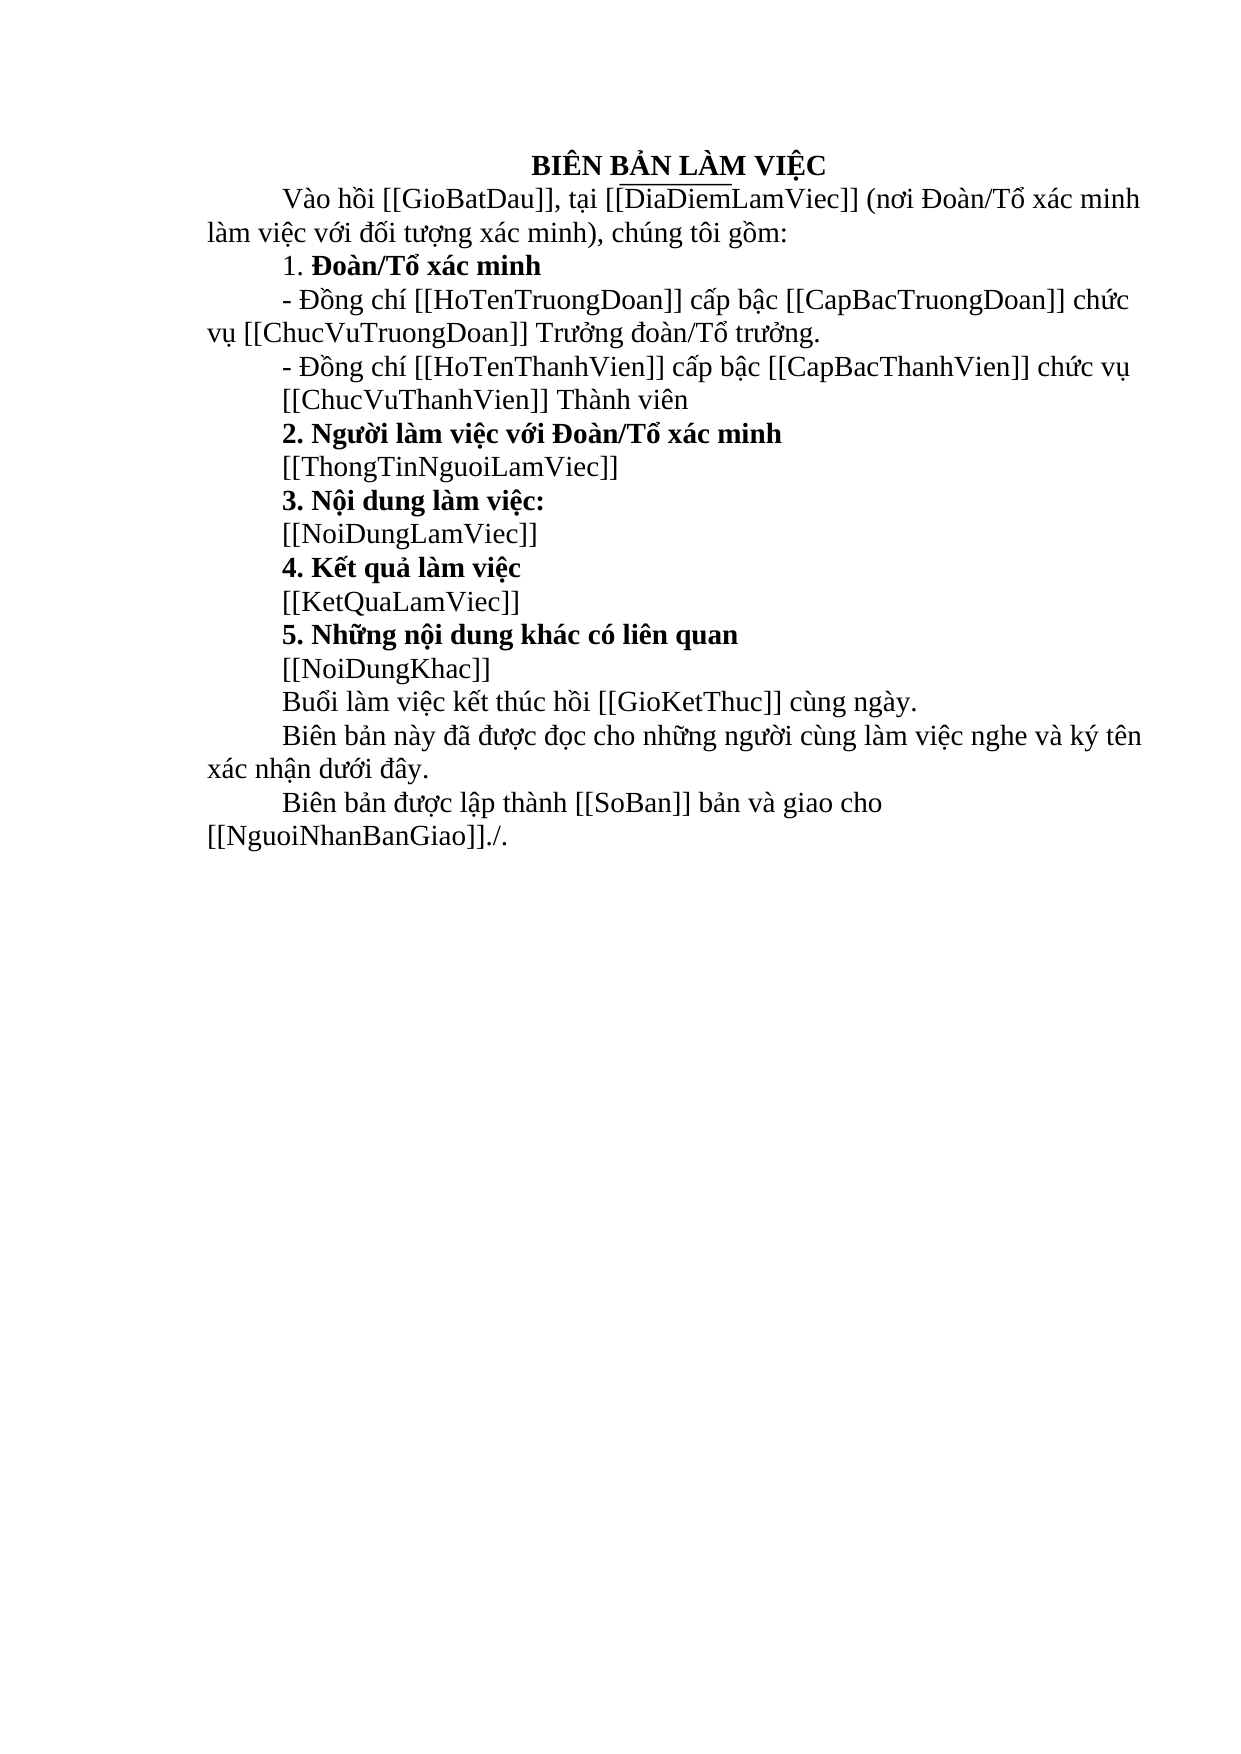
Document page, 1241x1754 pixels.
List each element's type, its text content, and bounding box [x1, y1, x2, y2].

text Buổi làm việc kết thúc hồi [[GioKetThuc]] cùng ngày. [207, 684, 1152, 718]
text 2. Người làm việc với Đoàn/Tổ xác minh [207, 416, 1152, 449]
text BIÊN BẢN LÀM VIỆC [207, 148, 1152, 181]
text 5. Những nội dung khác có liên quan [207, 617, 1152, 651]
text [[ThongTinNguoiLamViec]] [207, 449, 1152, 483]
text [[NoiDungKhac]] [207, 651, 1152, 684]
text Vào hồi [[GioBatDau]], tại [[DiaDiemLamViec]] (nơi Đoàn/Tổ xác minh làm việc với đối tượng xác minh), chúng tôi gồm: [207, 181, 1152, 248]
text 4. Kết quả làm việc [207, 550, 1152, 584]
text - Đồng chí [[HoTenTruongDoan]] cấp bậc [[CapBacTruongDoan]] chức vụ [[ChucVuTruongDoan]] Trưởng đoàn/Tổ trưởng. [207, 282, 1152, 349]
text 1. Đoàn/Tổ xác minh [207, 248, 1152, 282]
text Biên bản này đã được đọc cho những người cùng làm việc nghe và ký tên xác nhận dưới đây. [207, 718, 1152, 785]
text [[KetQuaLamViec]] [207, 584, 1152, 617]
text 3. Nội dung làm việc: [207, 483, 1152, 517]
text [[NoiDungLamViec]] [207, 517, 1152, 550]
text Biên bản được lập thành [[SoBan]] bản và giao cho [[NguoiNhanBanGiao]]./. [207, 785, 1152, 852]
text - Đồng chí [[HoTenThanhVien]] cấp bậc [[CapBacThanhVien]] chức vụ [[ChucVuThanhVien]] Thành viên [207, 349, 1152, 416]
